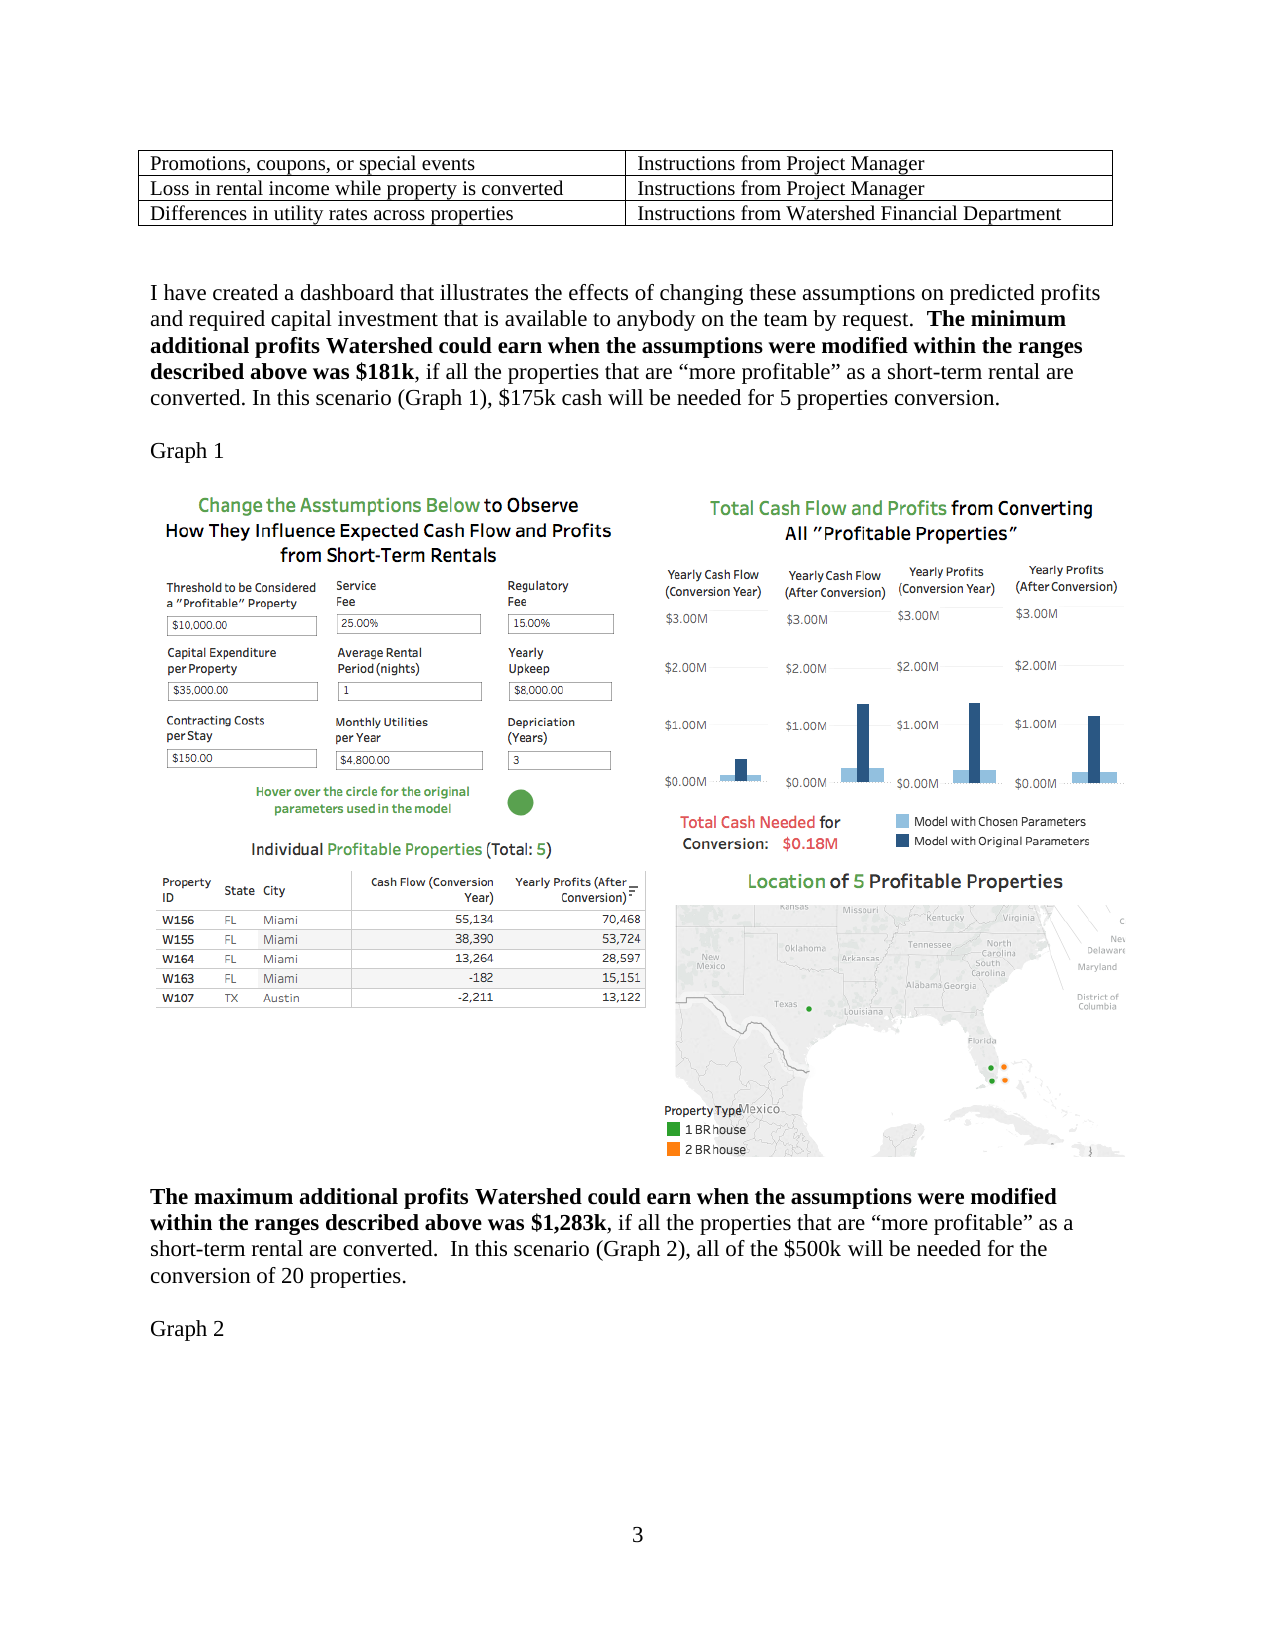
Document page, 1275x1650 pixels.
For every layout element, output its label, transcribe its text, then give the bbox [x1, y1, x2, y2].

table_cell Loss in rental income while property is converted [139, 176, 625, 200]
table_cell Instructions from Watershed Financial Department [626, 201, 1112, 225]
text The maximum additional profits Watershed could earn when the assumptions were modified within the ranges described above was $1,283k, if all the properties that are “more profitable” as a short-term rental are converted. In this scenario (Graph 2), all of the $500k will be needed for the conversion of 20 properties. [150, 1183, 1125, 1288]
text Graph 1 [150, 437, 1125, 463]
text I have created a dashboard that illustrates the effects of changing these assumptions on predicted profits and required capital investment that is available to anybody on the team by request. The minimum additional profits Watershed could earn when the assumptions were modified within the ranges described above was $181k, if all the properties that are “more profitable” as a short-term rental are converted. In this scenario (Graph 1), $175k cash will be needed for 5 properties conversion. [150, 279, 1125, 411]
text Graph 2 [150, 1314, 1125, 1341]
table_cell Differences in utility rates across properties [139, 201, 625, 225]
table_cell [626, 151, 1112, 175]
picture [150, 490, 1125, 1157]
table_cell Instructions from Project Manager [626, 176, 1112, 200]
table_cell Promotions, coupons, or special events [139, 151, 625, 175]
